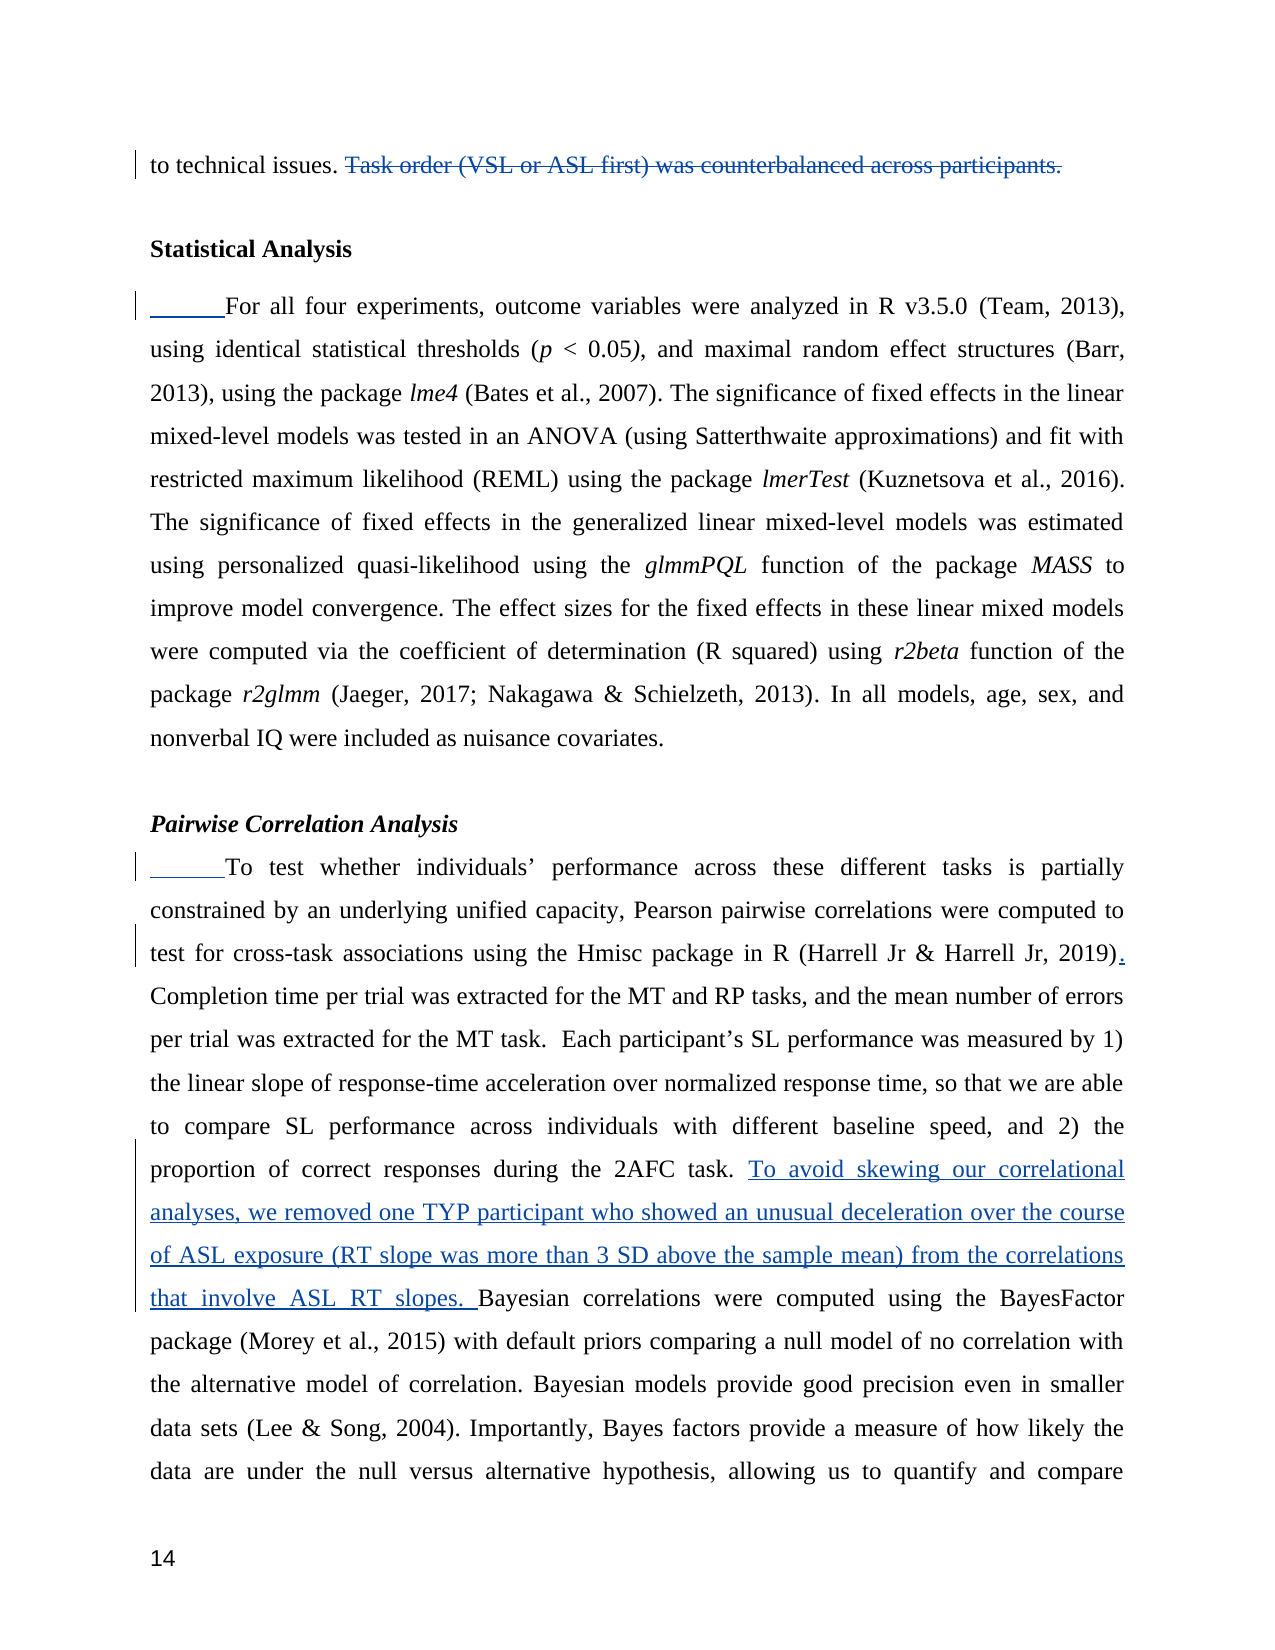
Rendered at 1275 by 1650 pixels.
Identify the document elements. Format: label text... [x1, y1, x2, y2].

text For all four experiments, outcome variables were analyzed in R v3.5.0 (Team, 2013), using identical statistical thresholds (p < 0.05), and maximal random effect structures (Barr, 2013), using the package lme4 (Bates et al., 2007). The significance of fixed effects in the linear mixed-level models was tested in an ANOVA (using Satterthwaite approximations) and fit with restricted maximum likelihood (REML) using the package lmerTest (Kuznetsova et al., 2016). The significance of fixed effects in the generalized linear mixed-level models was estimated using personalized quasi-likelihood using the glmmPQL function of the package MASS to improve model convergence. The effect sizes for the fixed effects in these linear mixed models were computed via the coefficient of determination (R squared) using r2beta function of the package r2glmm (Jaeger, 2017; Nakagawa & Schielzeth, 2013). In all models, age, sex, and nonverbal IQ were included as nuisance covariates. [150, 291, 1125, 751]
text ​​Pairwise Correlation Analysis [150, 809, 1125, 838]
text Statistical Analysis [150, 234, 1125, 263]
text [150, 1267, 1125, 1484]
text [150, 150, 1125, 179]
